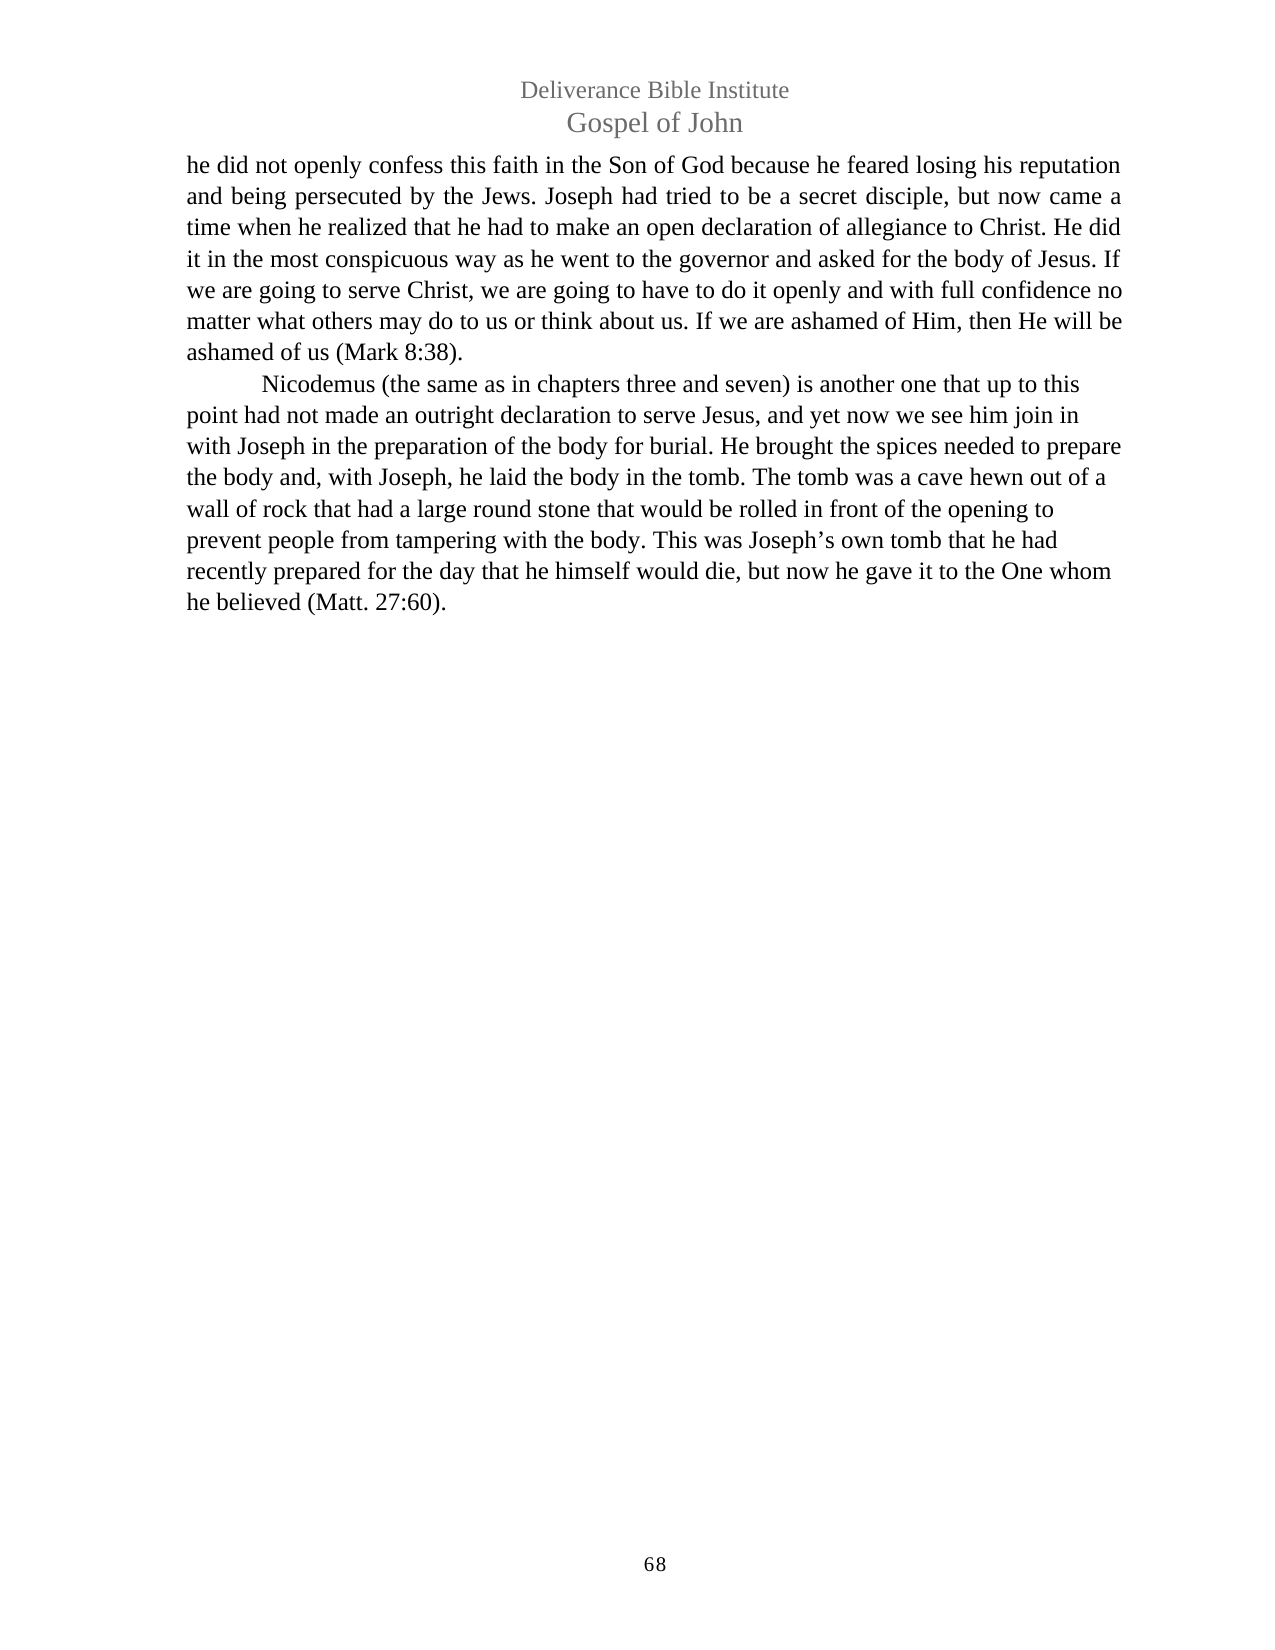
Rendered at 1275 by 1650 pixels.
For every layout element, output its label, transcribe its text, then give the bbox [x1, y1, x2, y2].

text 68 [171, 1553, 1138, 1576]
text Deliverance Bible Institute [171, 75, 1138, 104]
text Gospel of John [171, 106, 1138, 139]
text Nicodemus (the same as in chapters three and seven) is another one that up to this point had not made an outright declaration to serve Jesus, and yet now we see him join in with Joseph in the preparation of the body for burial. He brought the spices needed to prepare the body and, with Joseph, he laid the body in the tomb. The tomb was a cave hewn out of a wall of rock that had a large round stone that would be rolled in front of the opening to prevent people from tampering with the body. This was Joseph’s own tomb that he had recently prepared for the day that he himself would die, but now he gave it to the One whom he believed (Matt. 27:60). [186, 367, 1123, 617]
text he did not openly confess this faith in the Son of God because he feared losing his reputation and being persecuted by the Jews. Joseph had tried to be a secret disciple, but now came a time when he realized that he had to make an open declaration of allegiance to Christ. He did it in the most conspicuous way as he went to the governor and asked for the body of Jesus. If we are going to serve Christ, we are going to have to do it openly and with full confidence no matter what others may do to us or think about us. If we are ashamed of Him, then He will be ashamed of us (Mark 8:38). [186, 148, 1123, 367]
